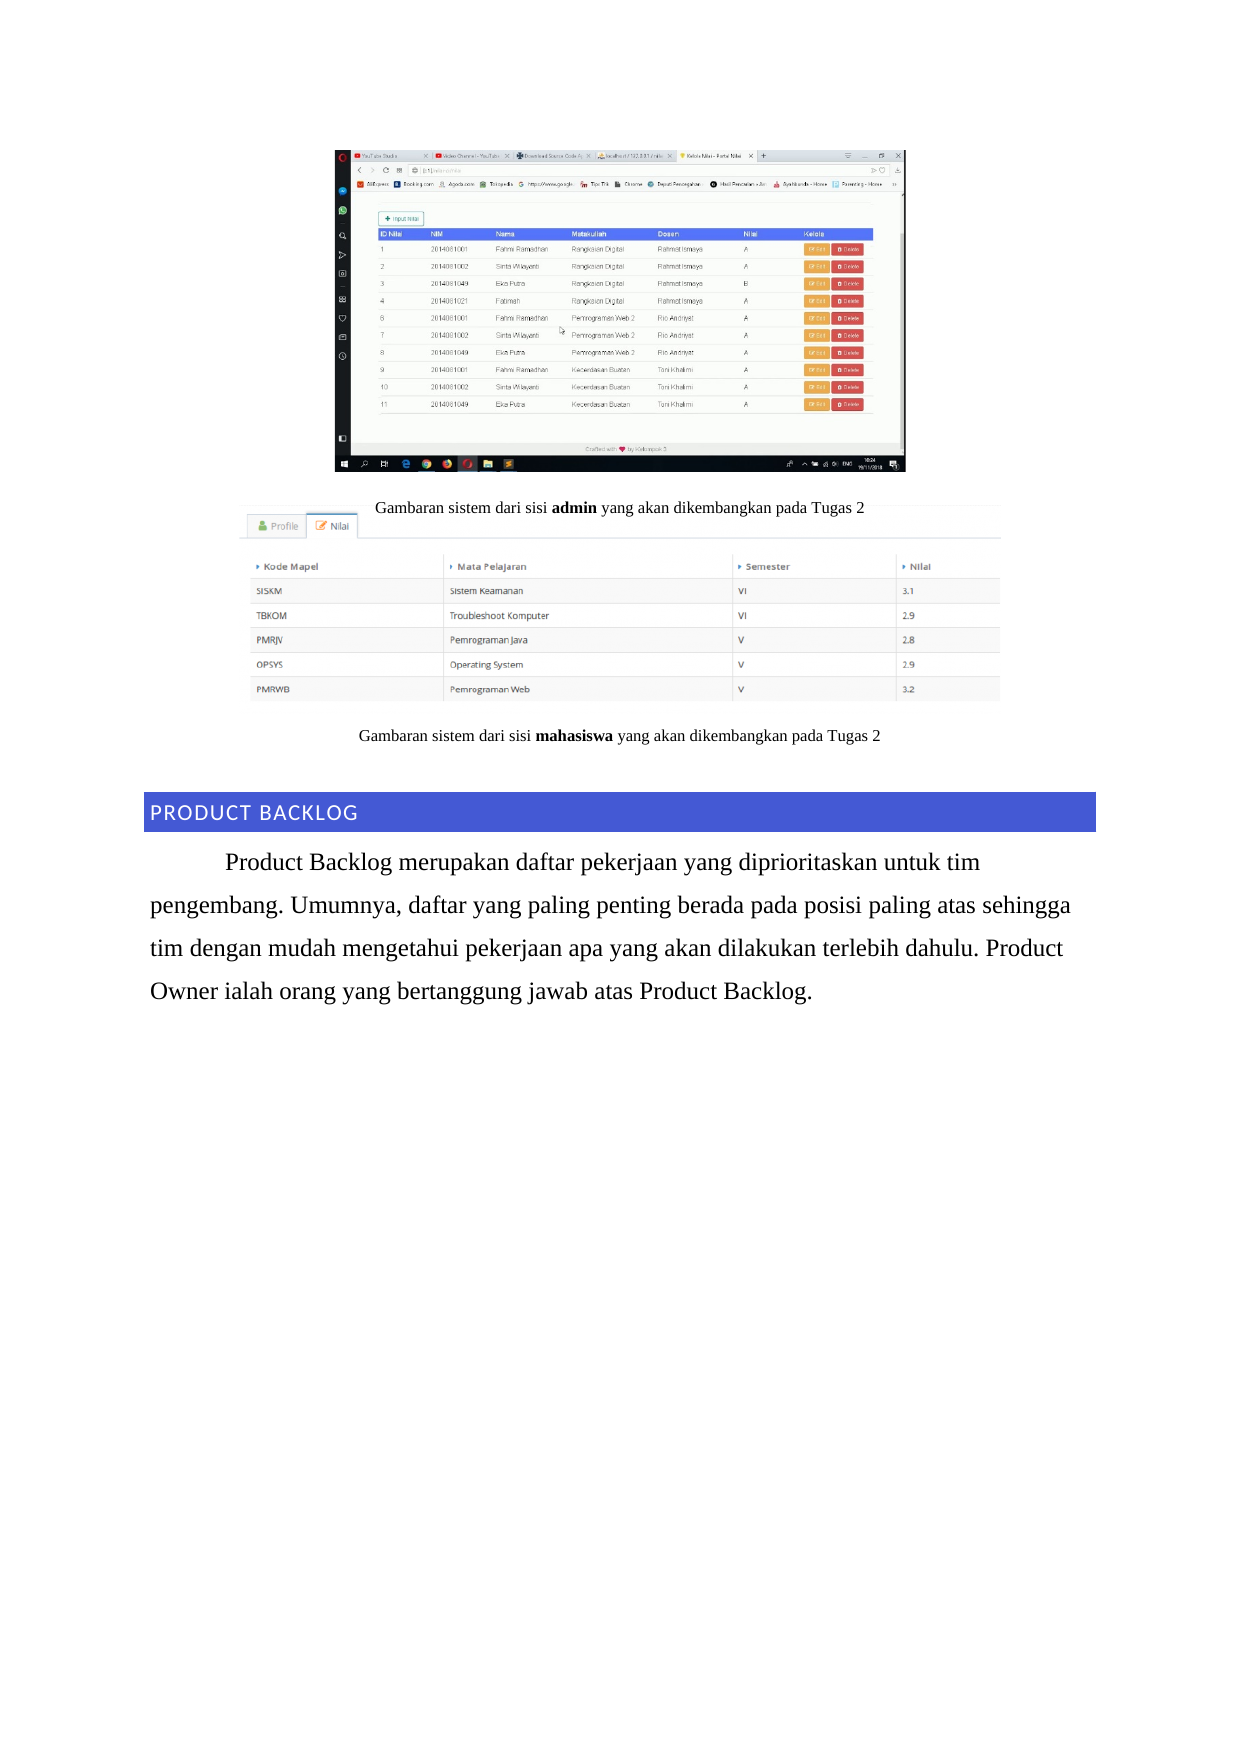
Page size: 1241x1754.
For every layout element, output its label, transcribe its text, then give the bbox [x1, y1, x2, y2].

picture [239, 505, 1001, 714]
text Product Backlog merupakan daftar pekerjaan yang diprioritaskan untuk tim pengembang. Umumnya, daftar yang paling penting berada pada posisi paling atas sehingga tim dengan mudah mengetahui pekerjaan apa yang akan dilakukan terlebih dahulu. Product Owner ialah orang yang bertanggung jawab atas Product Backlog. [150, 847, 1090, 1005]
subtitle Product backlog [150, 798, 1090, 826]
picture [334, 150, 906, 472]
